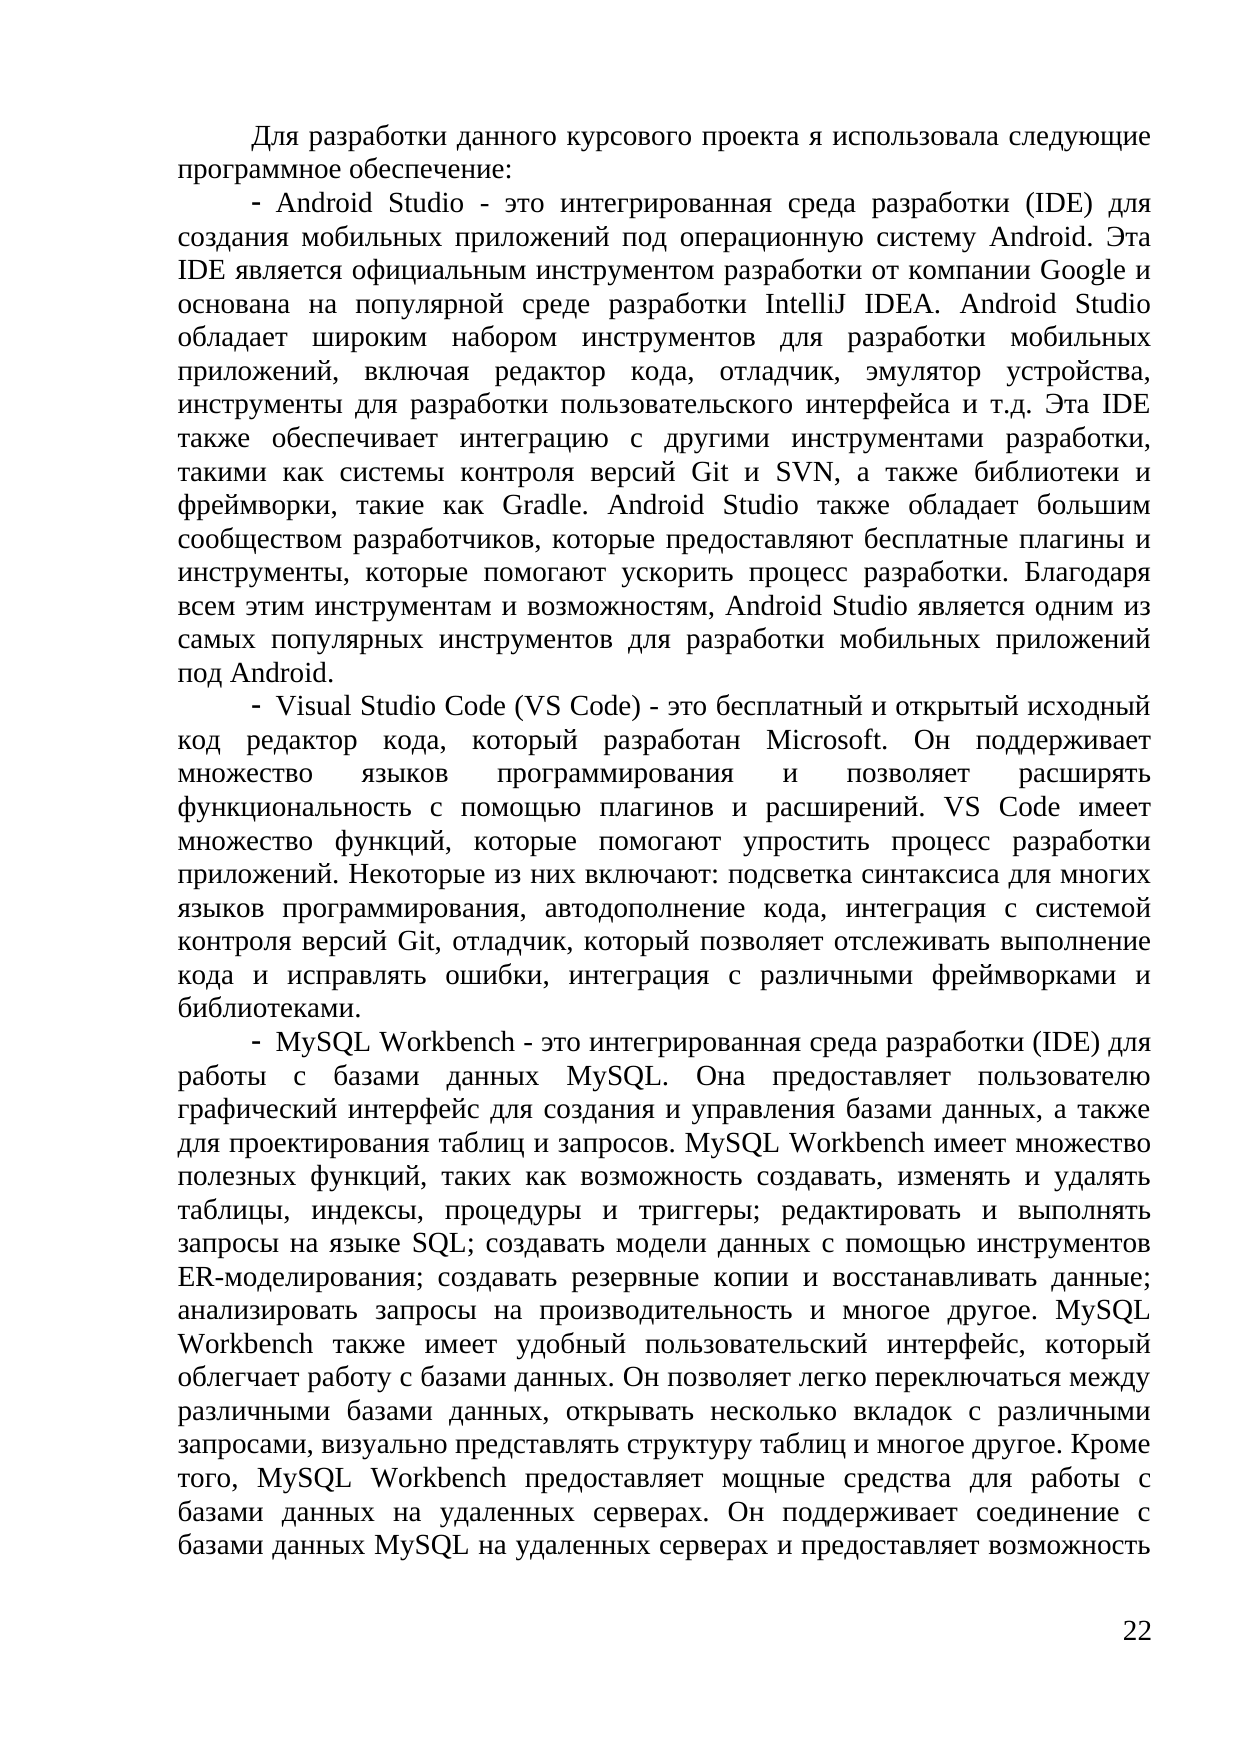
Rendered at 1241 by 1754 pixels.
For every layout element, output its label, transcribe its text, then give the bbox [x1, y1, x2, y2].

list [177, 1024, 1152, 1561]
list Android Studio - это интегрированная среда разработки (IDE) для создания мобильных приложений под операционную систему Android. Эта IDE является официальным инструментом разработки от компании Google и основана на популярной среде разработки IntelliJ IDEA. Android Studio обладает широким набором инструментов для разработки мобильных приложений, включая редактор кода, отладчик, эмулятор устройства, инструменты для разработки пользовательского интерфейса и т.д. Эта IDE также обеспечивает интеграцию с другими инструментами разработки, такими как системы контроля версий Git и SVN, а также библиотеки и фреймворки, такие как Gradle. Android Studio также обладает большим сообществом разработчиков, которые предоставляют бесплатные плагины и инструменты, которые помогают ускорить процесс разработки. Благодаря всем этим инструментам и возможностям, Android Studio является одним из самых популярных инструментов для разработки мобильных приложений под Android. [177, 185, 1152, 688]
list Visual Studio Code (VS Code) - это бесплатный и открытый исходный код редактор кода, который разработан Microsoft. Он поддерживает множество языков программирования и позволяет расширять функциональность с помощью плагинов и расширений. VS Code имеет множество функций, которые помогают упростить процесс разработки приложений. Некоторые из них включают: подсветка синтаксиса для многих языков программирования, автодополнение кода, интеграция с системой контроля версий Git, отладчик, который позволяет отслеживать выполнение кода и исправлять ошибки, интеграция с различными фреймворками и библиотеками. [177, 688, 1152, 1024]
text Для разработки данного курсового проекта я использовала следующие программное обеспечение: [177, 118, 1152, 185]
